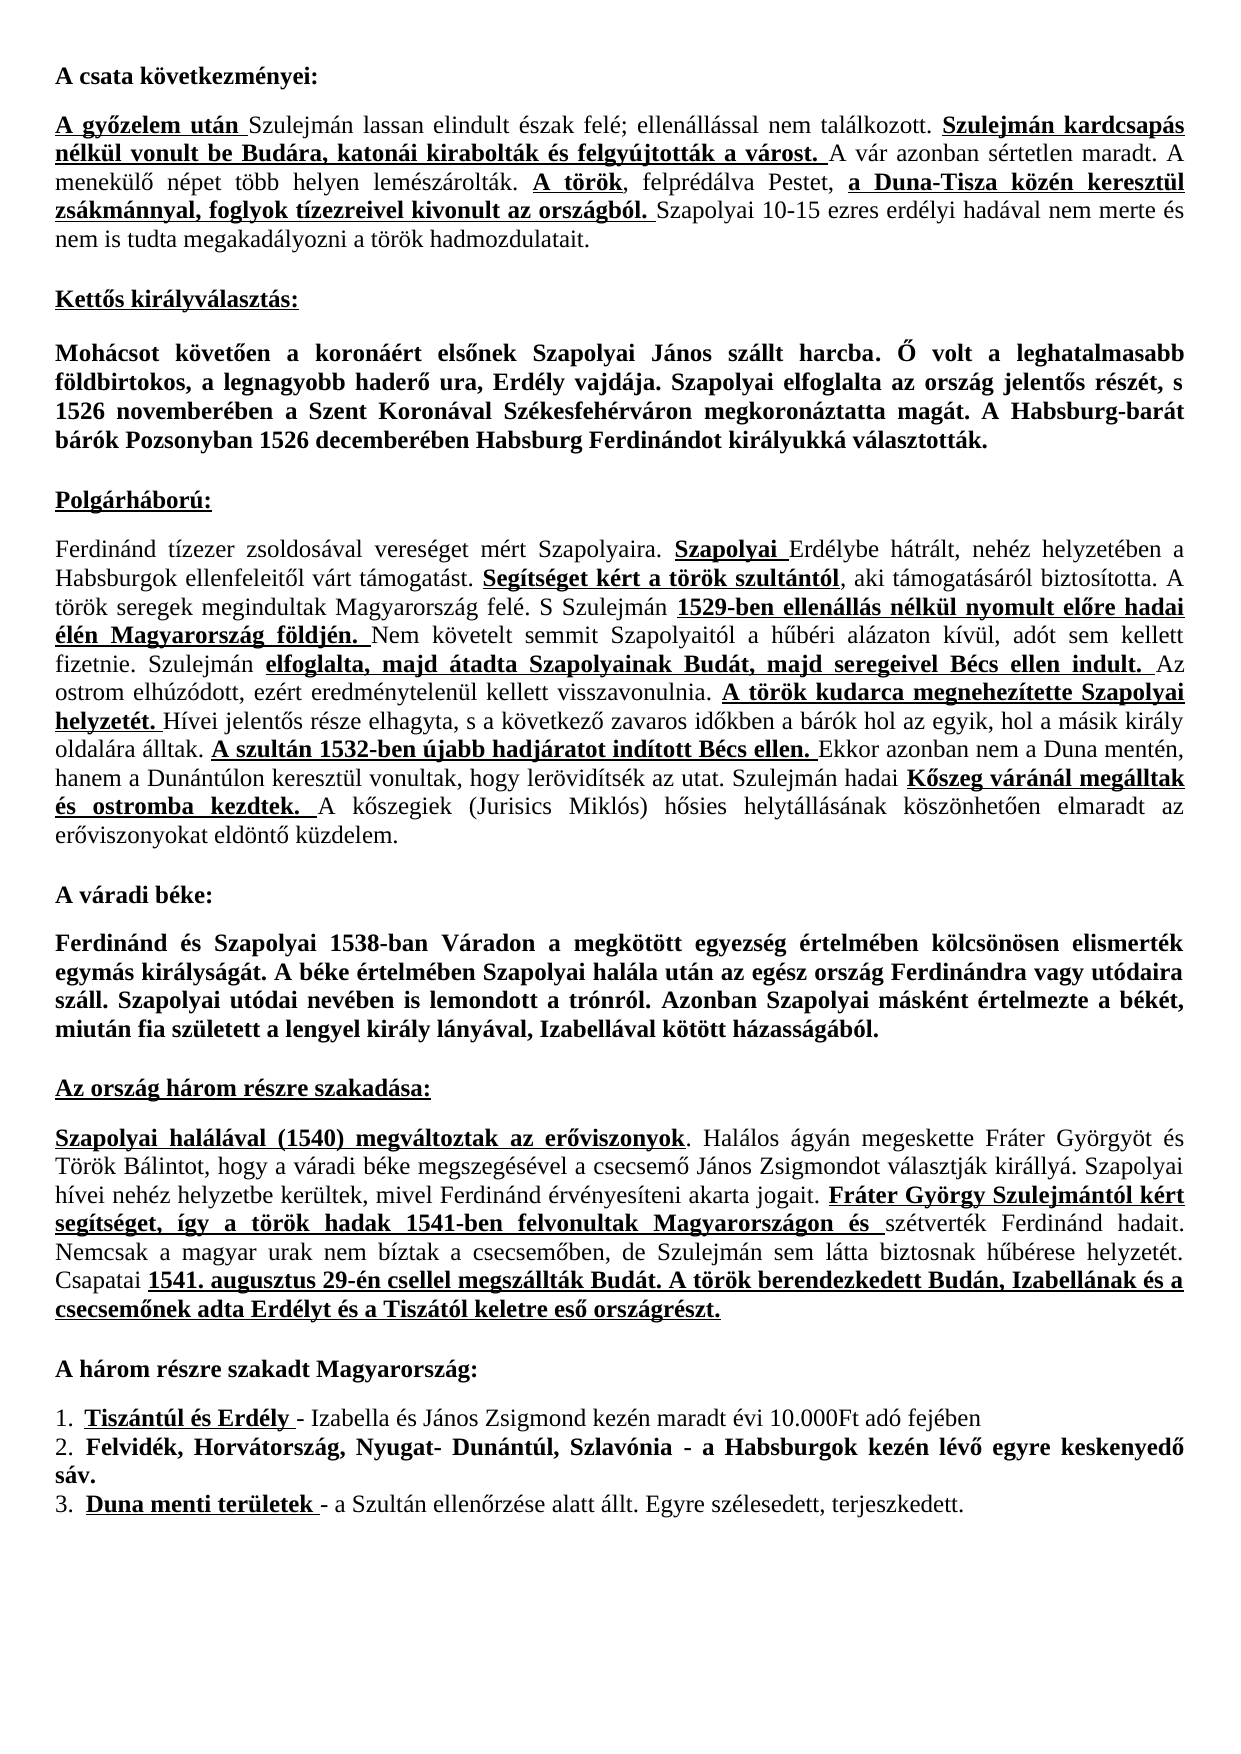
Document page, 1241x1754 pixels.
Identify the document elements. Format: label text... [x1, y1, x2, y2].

text Szapolyai halálával (1540) megváltoztak az erőviszonyok. Halálos ágyán megeskette Fráter Györgyöt és Török Bálintot, hogy a váradi béke megszegésével a csecsemő János Zsigmondot választják királlyá. Szapolyai hívei nehéz helyzetbe kerültek, mivel Ferdinánd érvényesíteni akarta jogait. Fráter György Szulejmántól kért segítséget, így a török hadak 1541-ben felvonultak Magyarországon és szétverték Ferdinánd hadait. Nemcsak a magyar urak nem bíztak a csecsemőben, de Szulejmán sem látta biztosnak hűbérese helyzetét. Csapatai 1541. augusztus 29-én csellel megszállták Budát. A török berendezkedett Budán, Izabellának és a csecsemőnek adta Erdélyt és a Tiszától keletre eső országrészt. [55, 1123, 1185, 1323]
text Kettős királyválasztás: [55, 287, 1185, 312]
text Ferdinánd és Szapolyai 1538-ban Váradon a megkötött egyezség értelmében kölcsönösen elismerték egymás királyságát. A béke értelmében Szapolyai halála után az egész ország Ferdinándra vagy utódaira száll. Szapolyai utódai nevében is lemondott a trónról. Azonban Szapolyai másként értelmezte a békét, miután fia született a lengyel király lányával, Izabellával kötött házasságából. [55, 928, 1185, 1043]
list Tiszántúl és Erdély - Izabella és János Zsigmond kezén maradt évi 10.000Ft adó fejében [55, 1403, 1185, 1432]
list Felvidék, Horvátország, Nyugat- Dunántúl, Szlavónia - a Habsburgok kezén lévő egyre keskenyedő sáv. [55, 1432, 1185, 1489]
text Mohácsot követően a koronáért elsőnek Szapolyai János szállt harcba. Ő volt a leghatalmasabb földbirtokos, a legnagyobb haderő ura, Erdély vajdája. Szapolyai elfoglalta az ország jelentős részét, s 1526 novemberében a Szent Koronával Székesfehérváron megkoronáztatta magát. A Habsburg-barát bárók Pozsonyban 1526 decemberében Habsburg Ferdinándot királyukká választották. [55, 338, 1185, 454]
text A váradi béke: [55, 883, 1185, 908]
text Polgárháború: [55, 489, 1185, 514]
text A három részre szakadt Magyarország: [55, 1357, 1185, 1382]
text Az ország három részre szakadása: [55, 1077, 1185, 1102]
text A csata következményei: [55, 64, 1185, 89]
text Ferdinánd tízezer zsoldosával vereséget mért Szapolyaira. Szapolyai Erdélybe hátrált, nehéz helyzetében a Habsburgok ellenfeleitől várt támogatást. Segítséget kért a török szultántól, aki támogatásáról biztosította. A török seregek megindultak Magyarország felé. S Szulejmán 1529-ben ellenállás nélkül nyomult előre hadai élén Magyarország földjén. Nem követelt semmit Szapolyaitól a hűbéri alázaton kívül, adót sem kellett fizetnie. Szulejmán elfoglalta, majd átadta Szapolyainak Budát, majd seregeivel Bécs ellen indult. Az ostrom elhúzódott, ezért eredménytelenül kellett visszavonulnia. A török kudarca megnehezítette Szapolyai helyzetét. Hívei jelentős része elhagyta, s a következő zavaros időkben a bárók hol az egyik, hol a másik király oldalára álltak. A szultán 1532-ben újabb hadjáratot indított Bécs ellen. Ekkor azonban nem a Duna mentén, hanem a Dunántúlon keresztül vonultak, hogy lerövidítsék az utat. Szulejmán hadai Kőszeg váránál megálltak és ostromba kezdtek. A kőszegiek (Jurisics Miklós) hősies helytállásának köszönhetően elmaradt az erőviszonyokat eldöntő küzdelem. [55, 535, 1185, 849]
text A győzelem után Szulejmán lassan elindult észak felé; ellenállással nem találkozott. Szulejmán kardcsapás nélkül vonult be Budára, katonái kirabolták és felgyújtották a várost. A vár azonban sértetlen maradt. A menekülő népet több helyen lemészárolták. A török, felprédálva Pestet, a Duna-Tisza közén keresztül zsákmánnyal, foglyok tízezreivel kivonult az országból. Szapolyai 10-15 ezres erdélyi hadával nem merte és nem is tudta megakadályozni a török hadmozdulatait. [55, 111, 1185, 253]
list Duna menti területek - a Szultán ellenőrzése alatt állt. Egyre szélesedett, terjeszkedett. [55, 1489, 1185, 1518]
